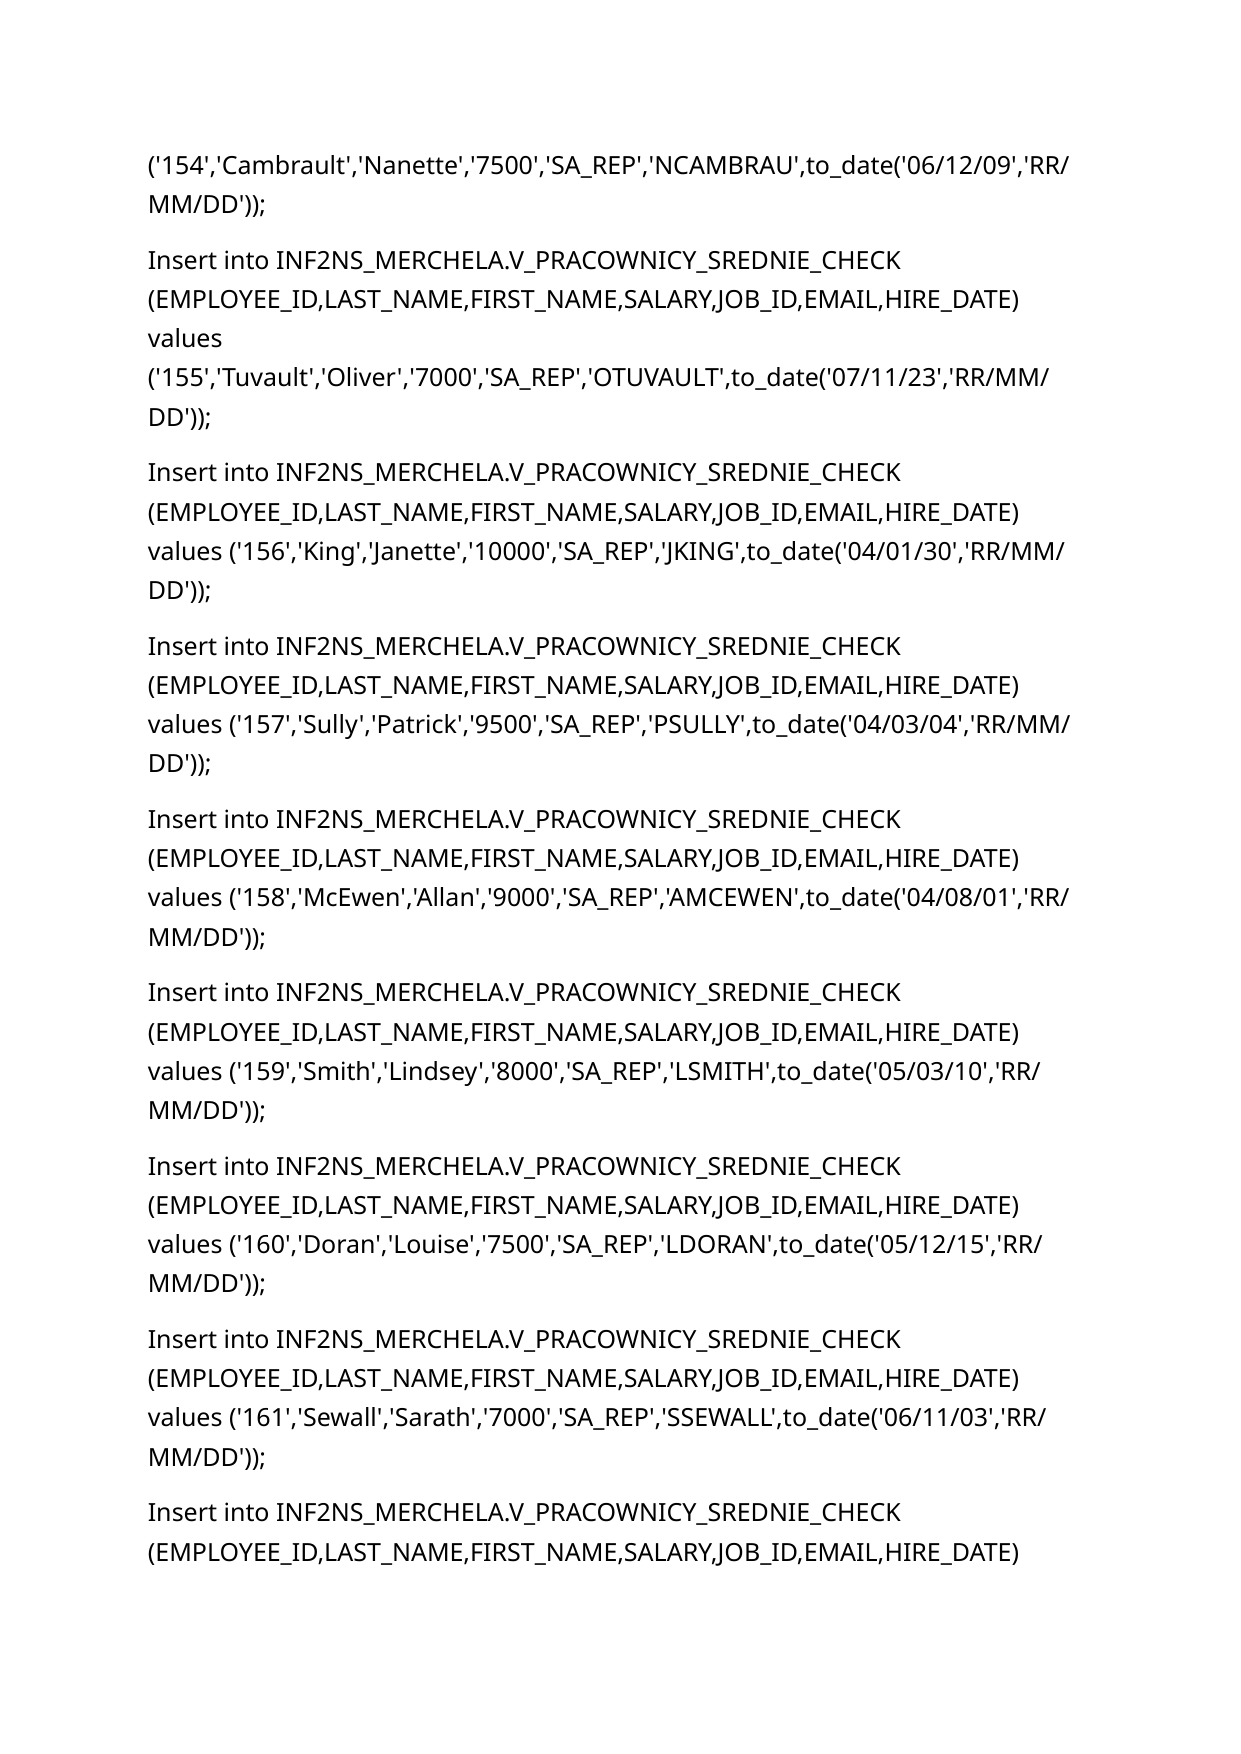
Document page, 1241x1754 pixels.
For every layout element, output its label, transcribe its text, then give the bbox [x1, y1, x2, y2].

text Insert into INF2NS_MERCHELA.V_PRACOWNICY_SREDNIE_CHECK (EMPLOYEE_ID,LAST_NAME,FIRST_NAME,SALARY,JOB_ID,EMAIL,HIRE_DATE) values ('161','Sewall','Sarath','7000','SA_REP','SSEWALL',to_date('06/11/03','RR/MM/DD')); [148, 1322, 1093, 1473]
text Insert into INF2NS_MERCHELA.V_PRACOWNICY_SREDNIE_CHECK (EMPLOYEE_ID,LAST_NAME,FIRST_NAME,SALARY,JOB_ID,EMAIL,HIRE_DATE) values ('158','McEwen','Allan','9000','SA_REP','AMCEWEN',to_date('04/08/01','RR/MM/DD')); [148, 802, 1093, 953]
text Insert into INF2NS_MERCHELA.V_PRACOWNICY_SREDNIE_CHECK (EMPLOYEE_ID,LAST_NAME,FIRST_NAME,SALARY,JOB_ID,EMAIL,HIRE_DATE) values ('160','Doran','Louise','7500','SA_REP','LDORAN',to_date('05/12/15','RR/MM/DD')); [148, 1148, 1093, 1300]
text Insert into INF2NS_MERCHELA.V_PRACOWNICY_SREDNIE_CHECK (EMPLOYEE_ID,LAST_NAME,FIRST_NAME,SALARY,JOB_ID,EMAIL,HIRE_DATE) values ('156','King','Janette','10000','SA_REP','JKING',to_date('04/01/30','RR/MM/DD')); [148, 455, 1093, 607]
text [148, 148, 1093, 221]
text Insert into INF2NS_MERCHELA.V_PRACOWNICY_SREDNIE_CHECK (EMPLOYEE_ID,LAST_NAME,FIRST_NAME,SALARY,JOB_ID,EMAIL,HIRE_DATE) values ('157','Sully','Patrick','9500','SA_REP','PSULLY',to_date('04/03/04','RR/MM/DD')); [148, 628, 1093, 780]
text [148, 1495, 1093, 1568]
text Insert into INF2NS_MERCHELA.V_PRACOWNICY_SREDNIE_CHECK (EMPLOYEE_ID,LAST_NAME,FIRST_NAME,SALARY,JOB_ID,EMAIL,HIRE_DATE) values ('155','Tuvault','Oliver','7000','SA_REP','OTUVAULT',to_date('07/11/23','RR/MM/DD')); [148, 243, 1093, 433]
text Insert into INF2NS_MERCHELA.V_PRACOWNICY_SREDNIE_CHECK (EMPLOYEE_ID,LAST_NAME,FIRST_NAME,SALARY,JOB_ID,EMAIL,HIRE_DATE) values ('159','Smith','Lindsey','8000','SA_REP','LSMITH',to_date('05/03/10','RR/MM/DD')); [148, 975, 1093, 1127]
